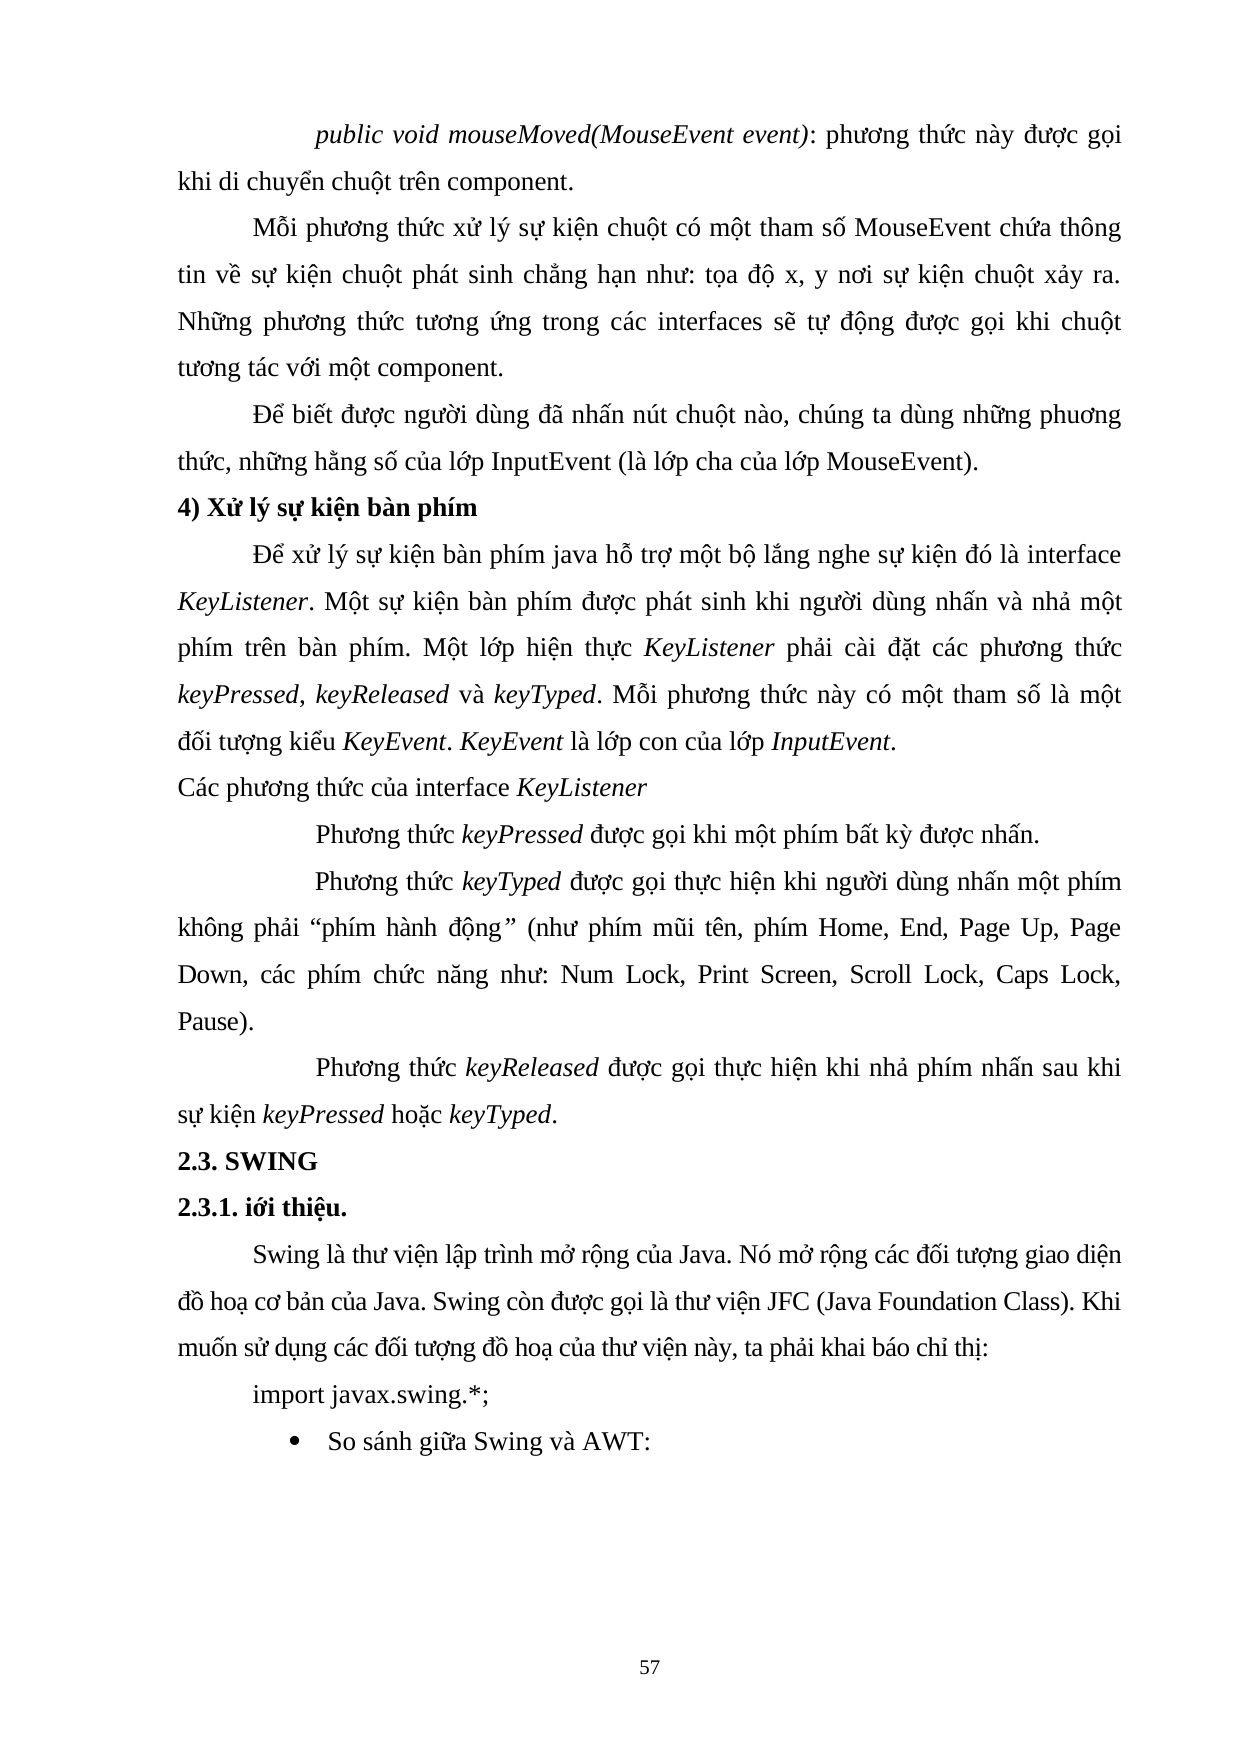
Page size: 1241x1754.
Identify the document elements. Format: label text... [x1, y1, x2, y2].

text public void mouseMoved(MouseEvent event): phương thức này được gọi khi di chuyển chuột trên component. [177, 118, 1122, 196]
text Phương thức keyReleased được gọi thực hiện khi nhả phím nhấn sau khi sự kiện keyPressed hoặc keyTyped. [177, 1051, 1122, 1129]
text Để biết được người dùng đã nhấn nút chuột nào, chúng ta dùng những phuơng thức, những hằng số của lớp InputEvent (là lớp cha của lớp MouseEvent). [177, 398, 1122, 476]
text Phương thức keyPressed được gọi khi một phím bất kỳ được nhấn. [177, 818, 1122, 849]
text Để xử lý sự kiện bàn phím java hỗ trợ một bộ lắng nghe sự kiện đó là interface KeyListener. Một sự kiện bàn phím được phát sinh khi người dùng nhấn và nhả một phím trên bàn phím. Một lớp hiện thực KeyListener phải cài đặt các phương thức keyPressed, keyReleased và keyTyped. Mỗi phương thức này có một tham số là một đối tượng kiểu KeyEvent. KeyEvent là lớp con của lớp InputEvent. [177, 538, 1122, 756]
subtitle 2.3.1. iới thiệu. [177, 1191, 1122, 1223]
list So sánh giữa Swing và AWT: [290, 1425, 1122, 1456]
text Mỗi phương thức xử lý sự kiện chuột có một tham số MouseEvent chứa thông tin về sự kiện chuột phát sinh chẳng hạn như: tọa độ x, y nơi sự kiện chuột xảy ra. Những phương thức tương ứng trong các interfaces sẽ tự động được gọi khi chuột tương tác với một component. [177, 211, 1122, 383]
text Các phương thức của interface KeyListener [177, 771, 1122, 803]
text Swing là thư viện lập trình mở rộng của Java. Nó mở rộng các đối tượng giao diện đồ hoạ cơ bản của Java. Swing còn được gọi là thư viện JFC (Java Foundation Class). Khi muốn sử dụng các đối tượng đồ hoạ của thư viện này, ta phải khai báo chỉ thị: [177, 1238, 1122, 1363]
subtitle 2.3. SWING [177, 1145, 1122, 1176]
text 4) Xử lý sự kiện bàn phím [177, 491, 1122, 523]
text import javax.swing.*; [177, 1378, 1122, 1409]
text Phương thức keyTyped được gọi thực hiện khi người dùng nhấn một phím không phải “phím hành động” (như phím mũi tên, phím Home, End, Page Up, Page Down, các phím chức năng như: Num Lock, Print Screen, Scroll Lock, Caps Lock, Pause). [177, 865, 1122, 1036]
